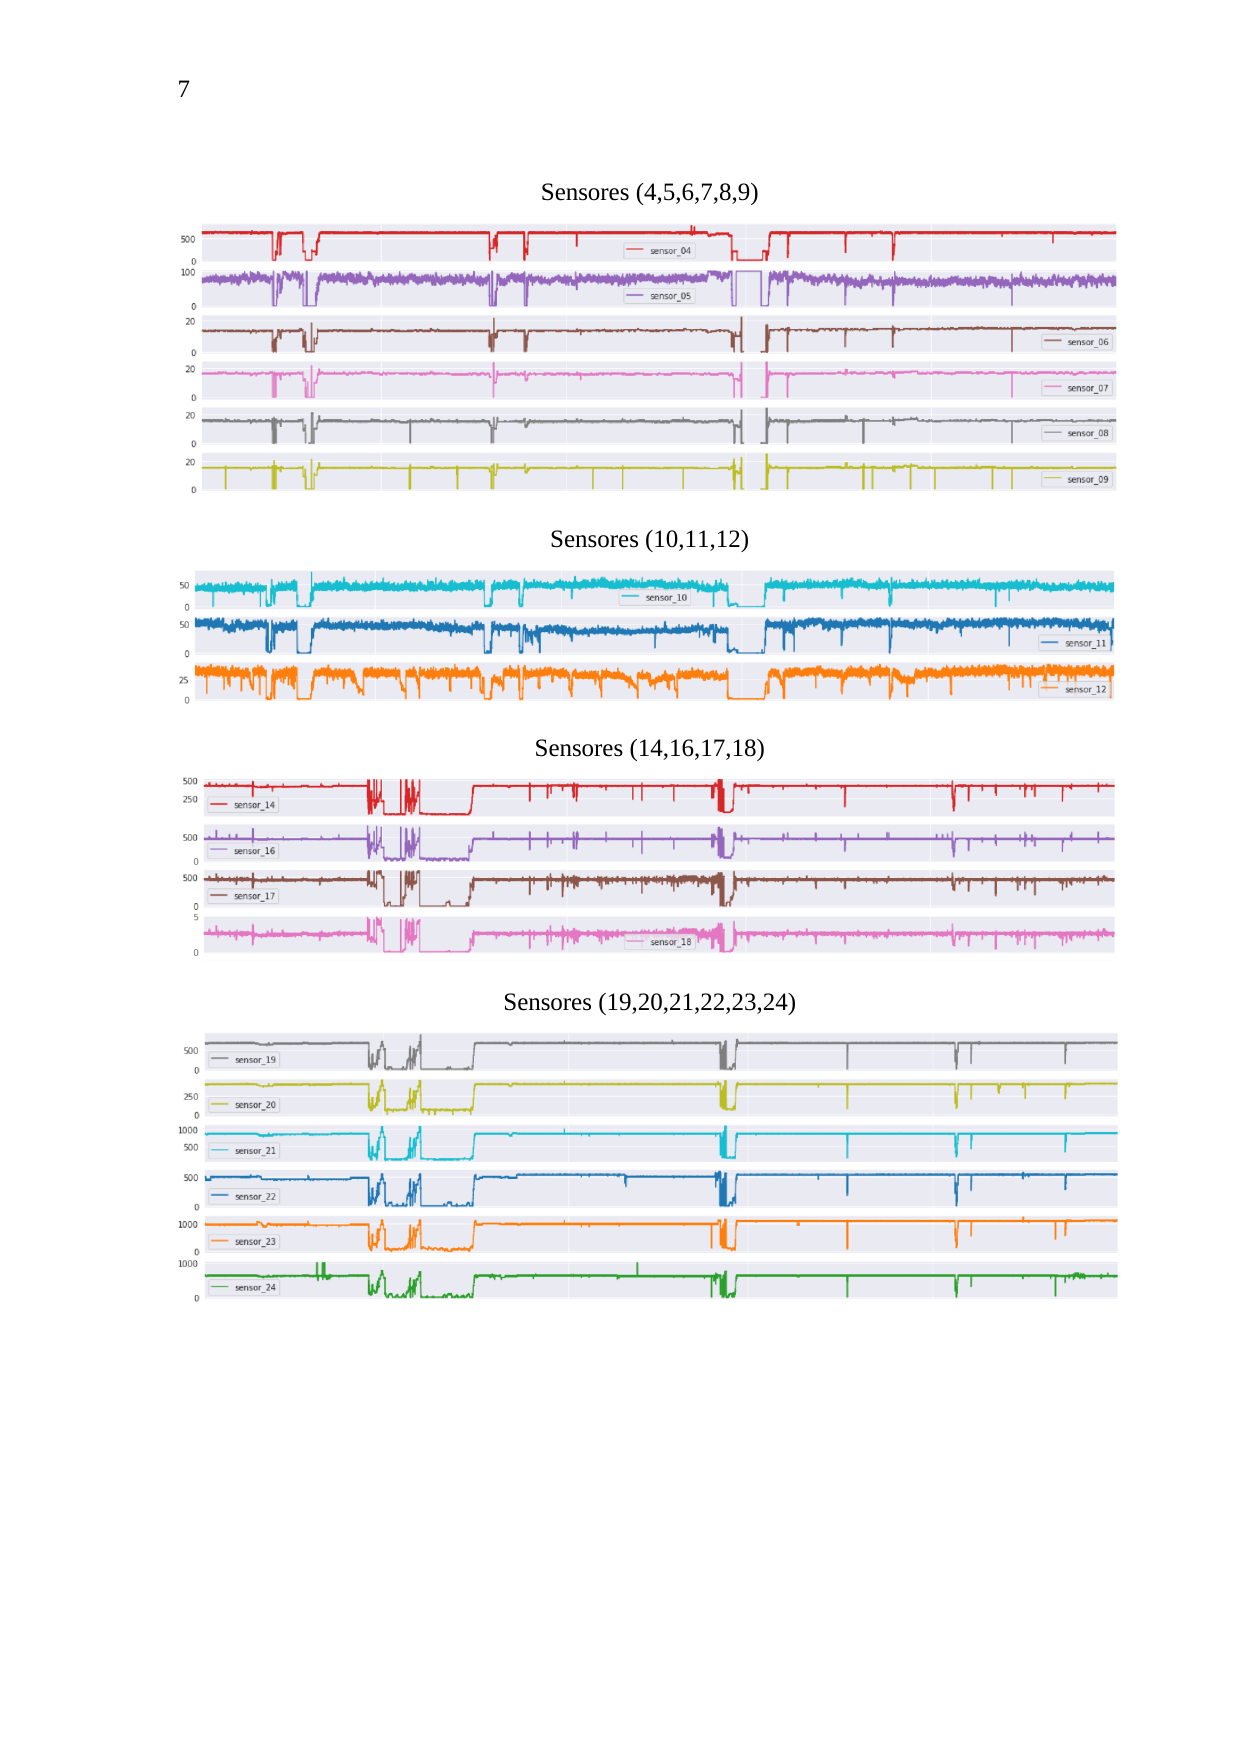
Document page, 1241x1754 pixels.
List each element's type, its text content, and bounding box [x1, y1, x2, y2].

picture [177, 567, 1123, 707]
picture [177, 776, 1123, 961]
text Sensores (10,11,12) [177, 524, 1122, 567]
picture [177, 1030, 1123, 1304]
text Sensores (19,20,21,22,23,24) [177, 987, 1122, 1030]
text Sensores (14,16,17,18) [177, 733, 1122, 776]
text Sensores (4,5,6,7,8,9) [177, 177, 1122, 220]
picture [177, 220, 1123, 498]
